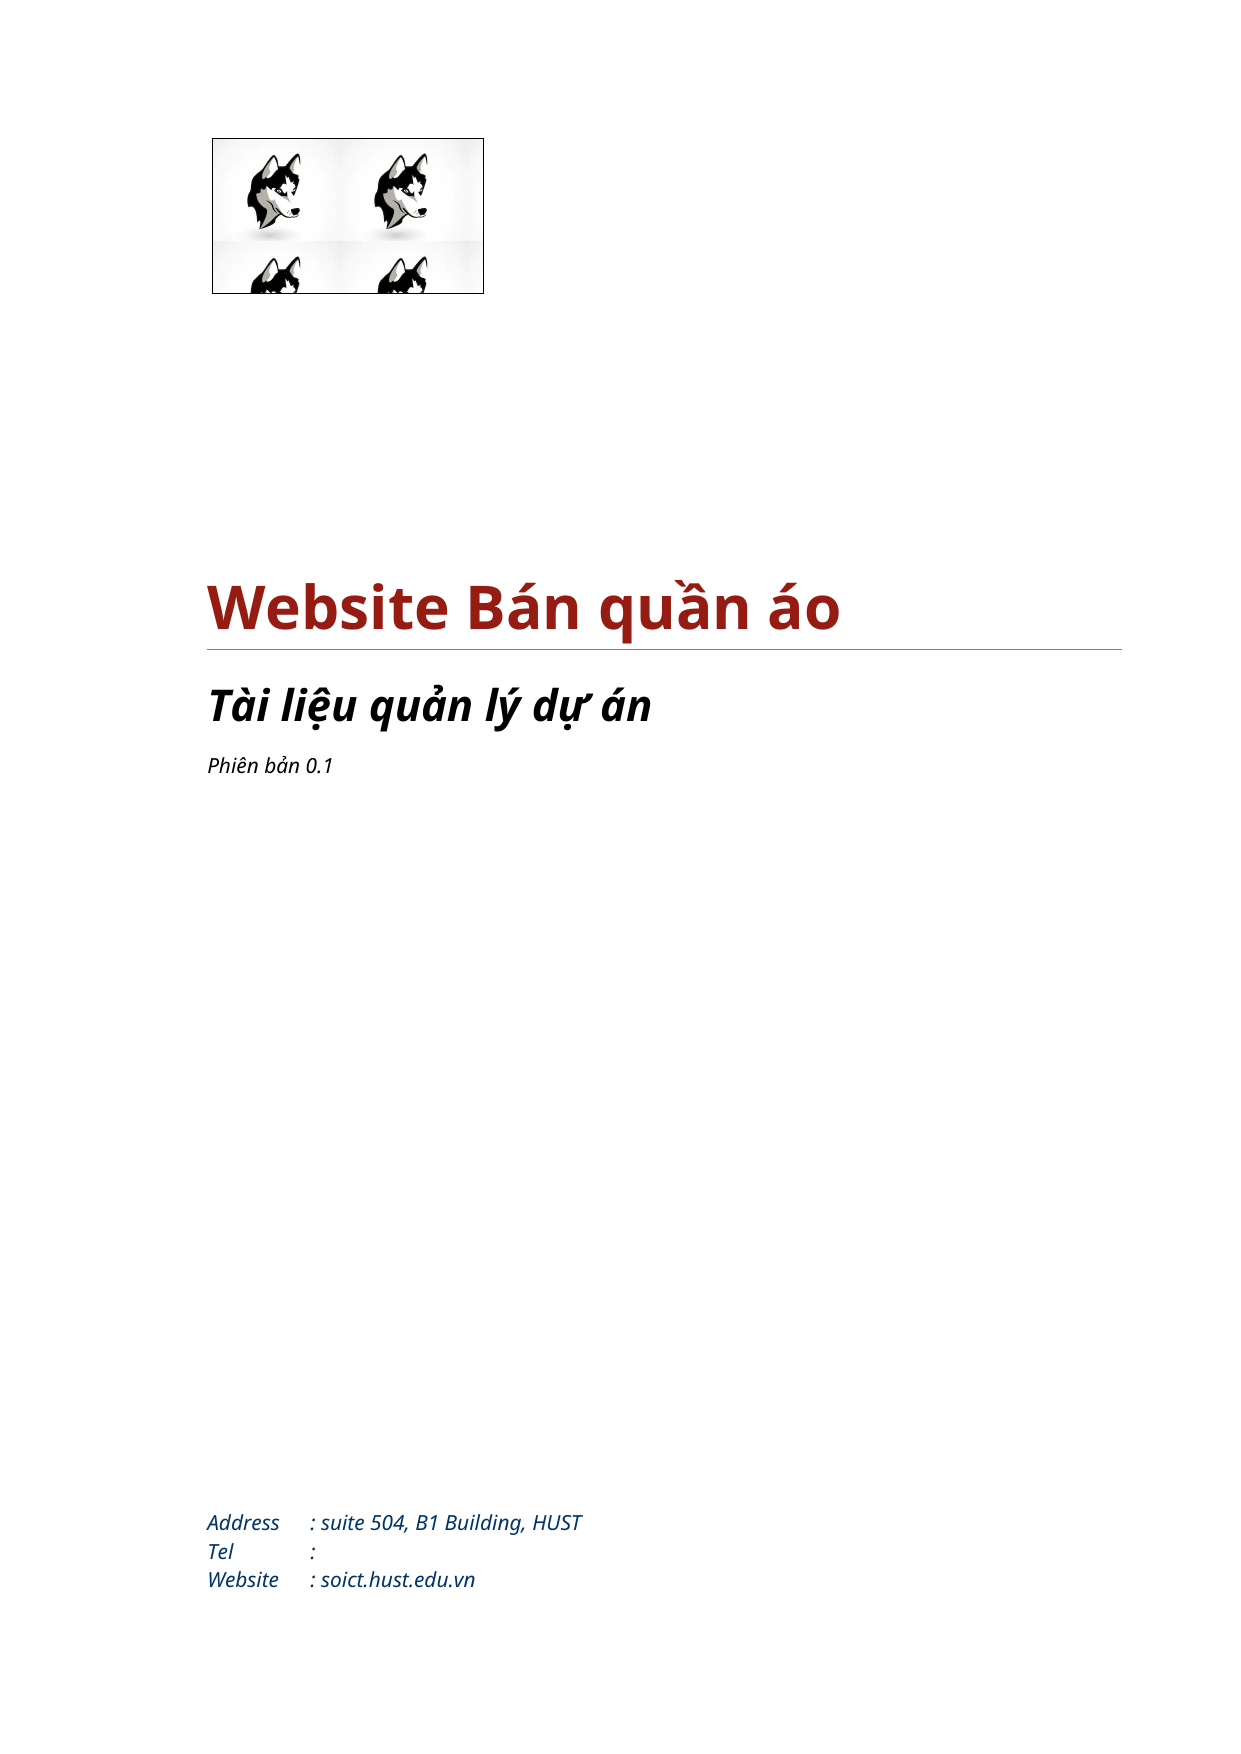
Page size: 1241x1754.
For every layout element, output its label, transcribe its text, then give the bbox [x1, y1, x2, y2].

text Website Bán quần áo [207, 564, 1122, 649]
text Phiên bản 0.1 [207, 752, 1122, 780]
picture [213, 139, 483, 293]
text Tài liệu quản lý dự án [207, 675, 1122, 734]
